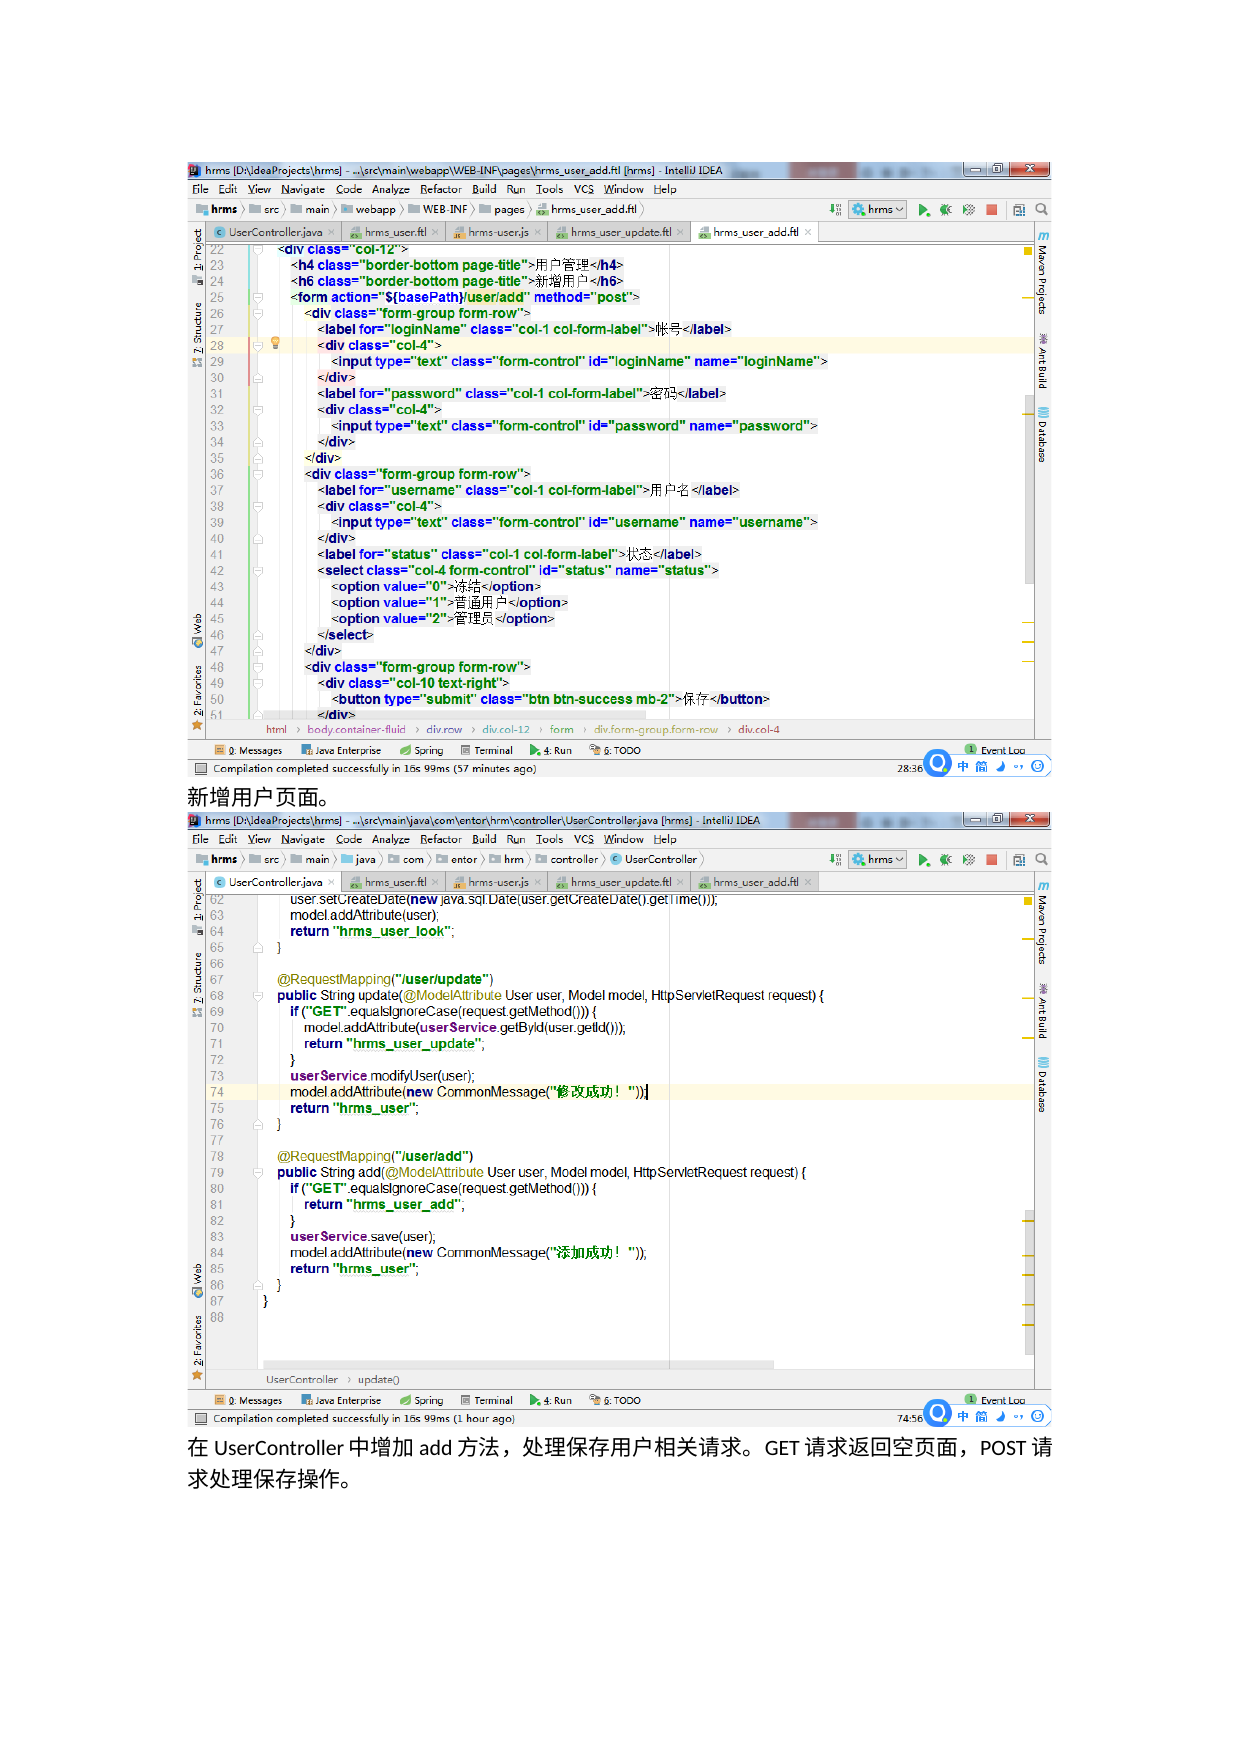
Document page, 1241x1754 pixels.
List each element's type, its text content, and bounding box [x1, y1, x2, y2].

text 在UserController中增加add方法，处理保存用户相关请求。GET请求返回空页面，POST请求处理保存操作。 [187, 1429, 1053, 1494]
picture [187, 162, 1052, 777]
picture [187, 812, 1052, 1427]
text 新增用户页面。 [187, 779, 1053, 812]
